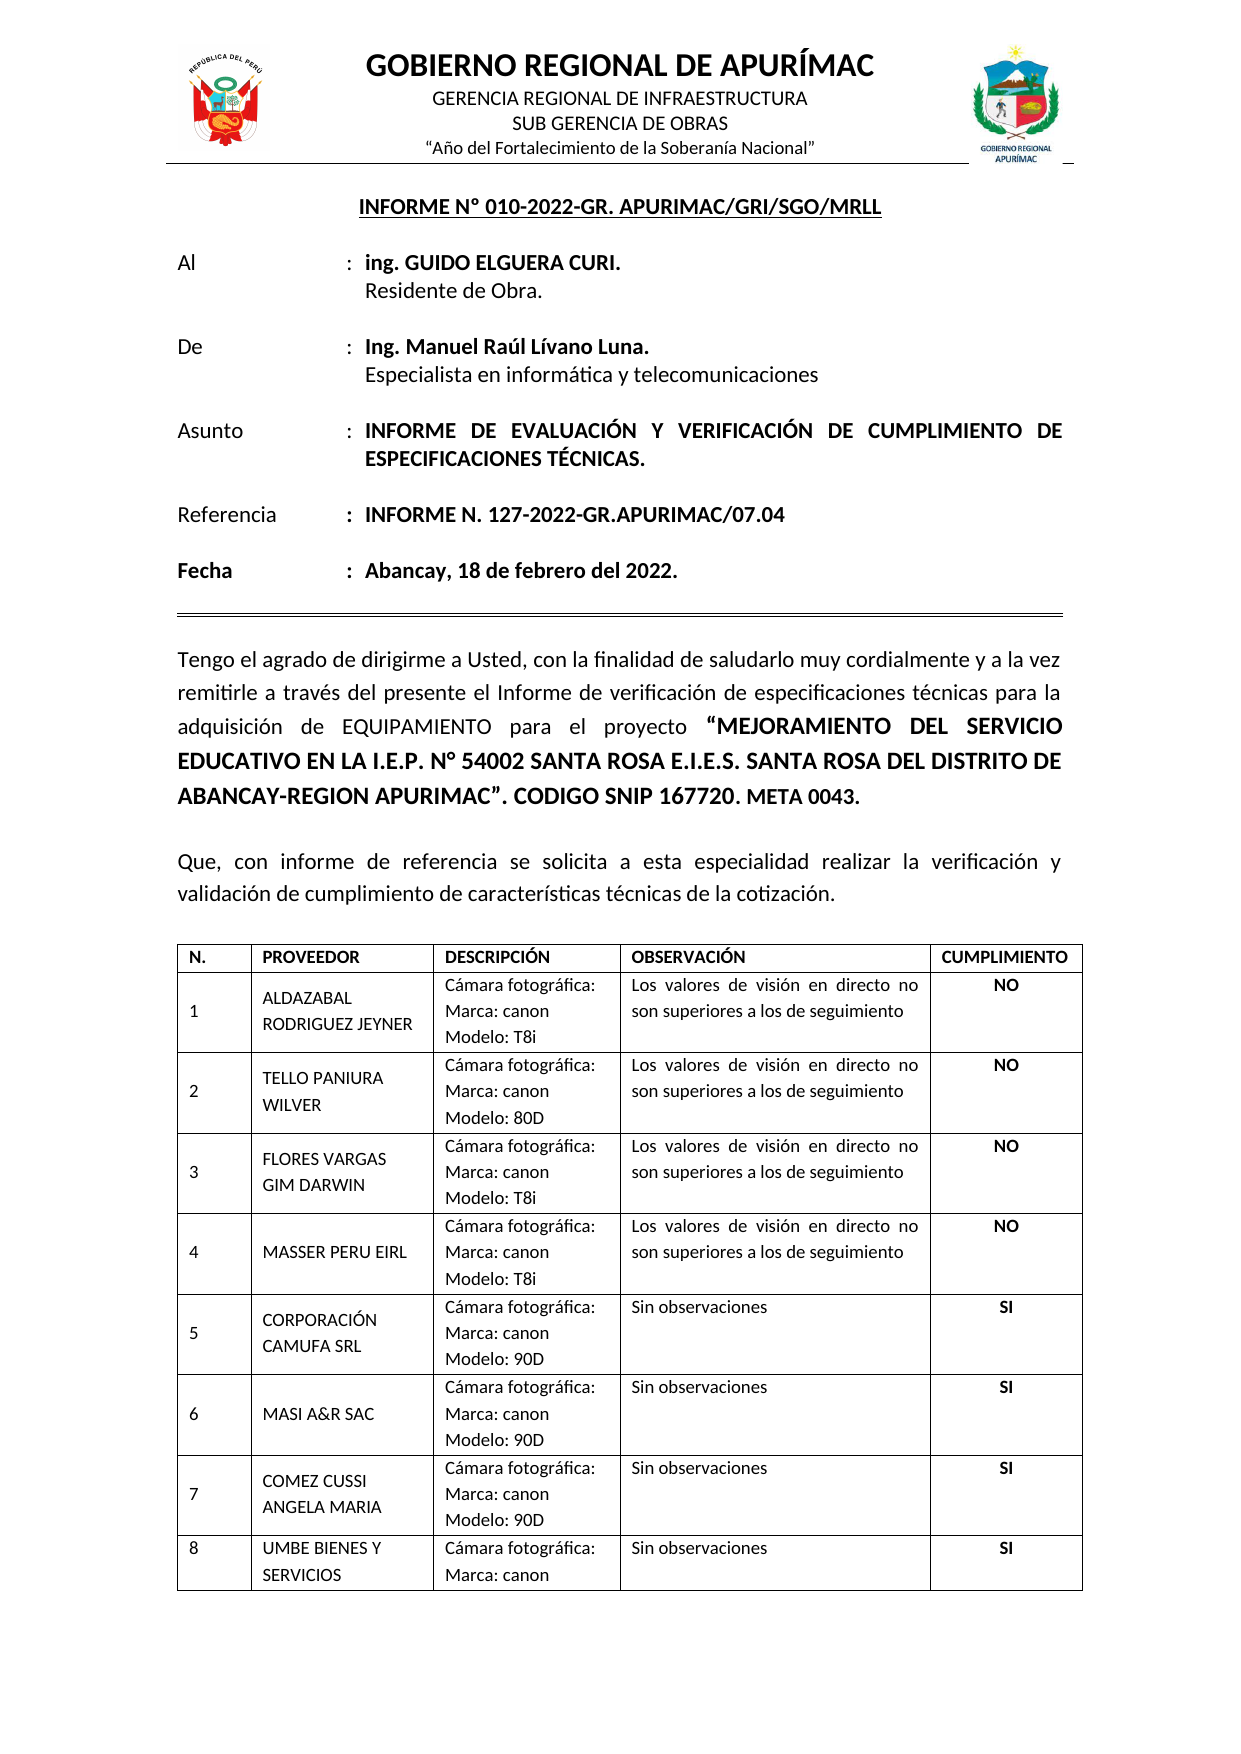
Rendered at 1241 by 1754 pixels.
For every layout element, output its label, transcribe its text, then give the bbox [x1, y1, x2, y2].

table_cell NO [931, 1053, 1082, 1133]
table_cell Sin observaciones [621, 1536, 930, 1589]
table_cell 2 [178, 1053, 251, 1133]
table_cell Cámara fotográfica: Marca: canon Modelo: 80D [434, 1053, 620, 1133]
table_cell Los valores de visión en directo no son superiores a los de seguimiento [621, 1134, 930, 1213]
table_cell 6 [178, 1375, 251, 1455]
text Que, con informe de referencia se solicita a esta especialidad realizar la verificación y validación de cumplimiento de características técnicas de la cotización. [177, 847, 1063, 907]
table_cell CORPORACIÓN CAMUFA SRL [252, 1295, 433, 1374]
text INFORME Nº 010-2022-GR. APURIMAC/GRI/SGO/MRLL [177, 192, 1063, 220]
table_cell 8 [178, 1536, 251, 1589]
table_cell Sin observaciones [621, 1375, 930, 1455]
text Especialista en informática y telecomunicaciones [177, 361, 1063, 388]
text Referencia : INFORME N. 127-2022-GR.APURIMAC/07.04 [177, 501, 1063, 529]
table_cell 3 [178, 1134, 251, 1213]
table_header CUMPLIMIENTO [931, 945, 1082, 972]
table_cell NO [931, 1214, 1082, 1294]
text Residente de Obra. [177, 276, 1063, 304]
table_cell 7 [178, 1456, 251, 1535]
table_cell Los valores de visión en directo no son superiores a los de seguimiento [621, 1053, 930, 1133]
picture [969, 44, 1063, 164]
table_cell 5 [178, 1295, 251, 1374]
table_header N. [178, 945, 251, 972]
table_cell COMEZ CUSSI ANGELA MARIA [252, 1456, 433, 1535]
table_cell Cámara fotográfica: Marca: canon Modelo: 90D [434, 1295, 620, 1374]
table_cell Sin observaciones [621, 1456, 930, 1535]
table_cell Los valores de visión en directo no son superiores a los de seguimiento [621, 1214, 930, 1294]
table_cell MASSER PERU EIRL [252, 1214, 433, 1294]
table_cell Los valores de visión en directo no son superiores a los de seguimiento [621, 973, 930, 1052]
table_cell Cámara fotográfica: Marca: canon Modelo: T8i [434, 1214, 620, 1294]
table_cell NO [931, 973, 1082, 1052]
table_cell Cámara fotográfica: Marca: canon Modelo: T8i [434, 1134, 620, 1213]
table_header OBSERVACIÓN [621, 945, 930, 972]
table_cell TELLO PANIURA WILVER [252, 1053, 433, 1133]
text De : Ing. Manuel Raúl Lívano Luna. [177, 332, 1063, 361]
text Tengo el agrado de dirigirme a Usted, con la finalidad de saludarlo muy cordialmente y a la vez remitirle a través del presente el Informe de verificación de especificaciones técnicas para la adquisición de EQUIPAMIENTO para el proyecto “MEJORAMIENTO DEL SERVICIO EDUCATIVO EN LA I.E.P. N° 54002 SANTA ROSA E.I.E.S. SANTA ROSA DEL DISTRITO DE ABANCAY-REGION APURIMAC”. CODIGO SNIP 167720. META 0043. [177, 645, 1063, 811]
text Al : ing. GUIDO ELGUERA CURI. [177, 248, 1063, 276]
table_cell SI [931, 1536, 1082, 1589]
text Asunto : INFORME DE EVALUACIÓN Y VERIFICACIÓN DE CUMPLIMIENTO DE ESPECIFICACIONES TÉCNICAS. [177, 417, 1063, 473]
table_cell Cámara fotográfica: Marca: canon Modelo: 90D [434, 1375, 620, 1455]
table_header PROVEEDOR [252, 945, 433, 972]
table_cell ALDAZABAL RODRIGUEZ JEYNER [252, 973, 433, 1052]
table_cell Cámara fotográfica: Marca: canon Modelo: 90D [434, 1456, 620, 1535]
picture [177, 44, 271, 151]
table_cell Cámara fotográfica: Marca: canon Modelo: 90D [434, 1536, 620, 1589]
table_cell SI [931, 1295, 1082, 1374]
table_cell SI [931, 1456, 1082, 1535]
table_header DESCRIPCIÓN [434, 945, 620, 972]
table_cell 1 [178, 973, 251, 1052]
table_cell UMBE BIENES Y SERVICIOS GENERALES SAC [252, 1536, 433, 1589]
table_cell MASI A&R SAC [252, 1375, 433, 1455]
table_cell Sin observaciones [621, 1295, 930, 1374]
table_cell Cámara fotográfica: Marca: canon Modelo: T8i [434, 973, 620, 1052]
table_cell NO [931, 1134, 1082, 1213]
table_cell SI [931, 1375, 1082, 1455]
table_cell FLORES VARGAS GIM DARWIN [252, 1134, 433, 1213]
table_cell 4 [178, 1214, 251, 1294]
text Fecha : Abancay, 18 de febrero del 2022. [177, 557, 1063, 585]
